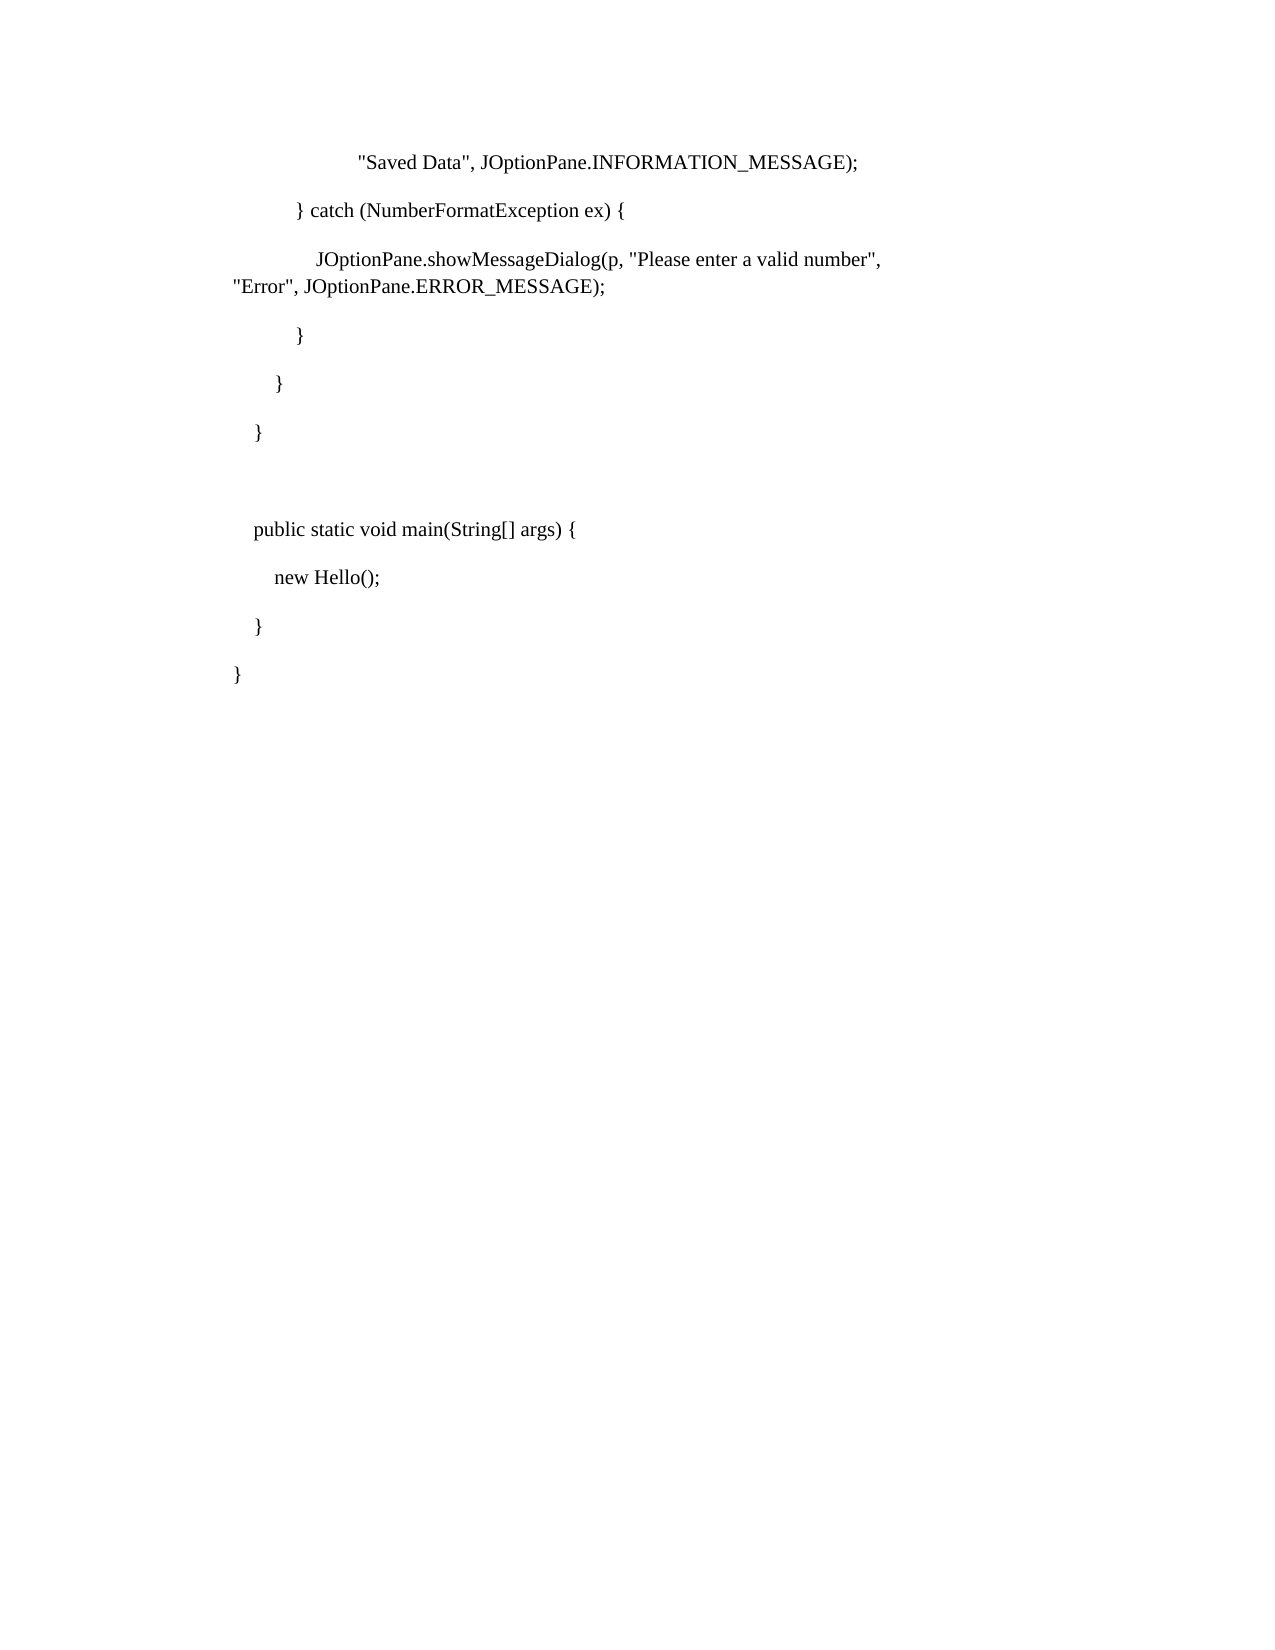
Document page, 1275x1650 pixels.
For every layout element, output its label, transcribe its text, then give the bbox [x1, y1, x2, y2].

text } catch (NumberFormatException ex) { [232, 198, 892, 222]
text "Saved Data", JOptionPane.INFORMATION_MESSAGE); [232, 150, 892, 174]
text } [232, 662, 892, 686]
text } [232, 420, 892, 444]
text public static void main(String[] args) { [232, 517, 892, 541]
text } [232, 323, 892, 347]
text } [232, 371, 892, 395]
text new Hello(); [232, 565, 892, 589]
text JOptionPane.showMessageDialog(p, "Please enter a valid number", "Error", JOptionPane.ERROR_MESSAGE); [232, 247, 892, 298]
text } [232, 613, 892, 638]
